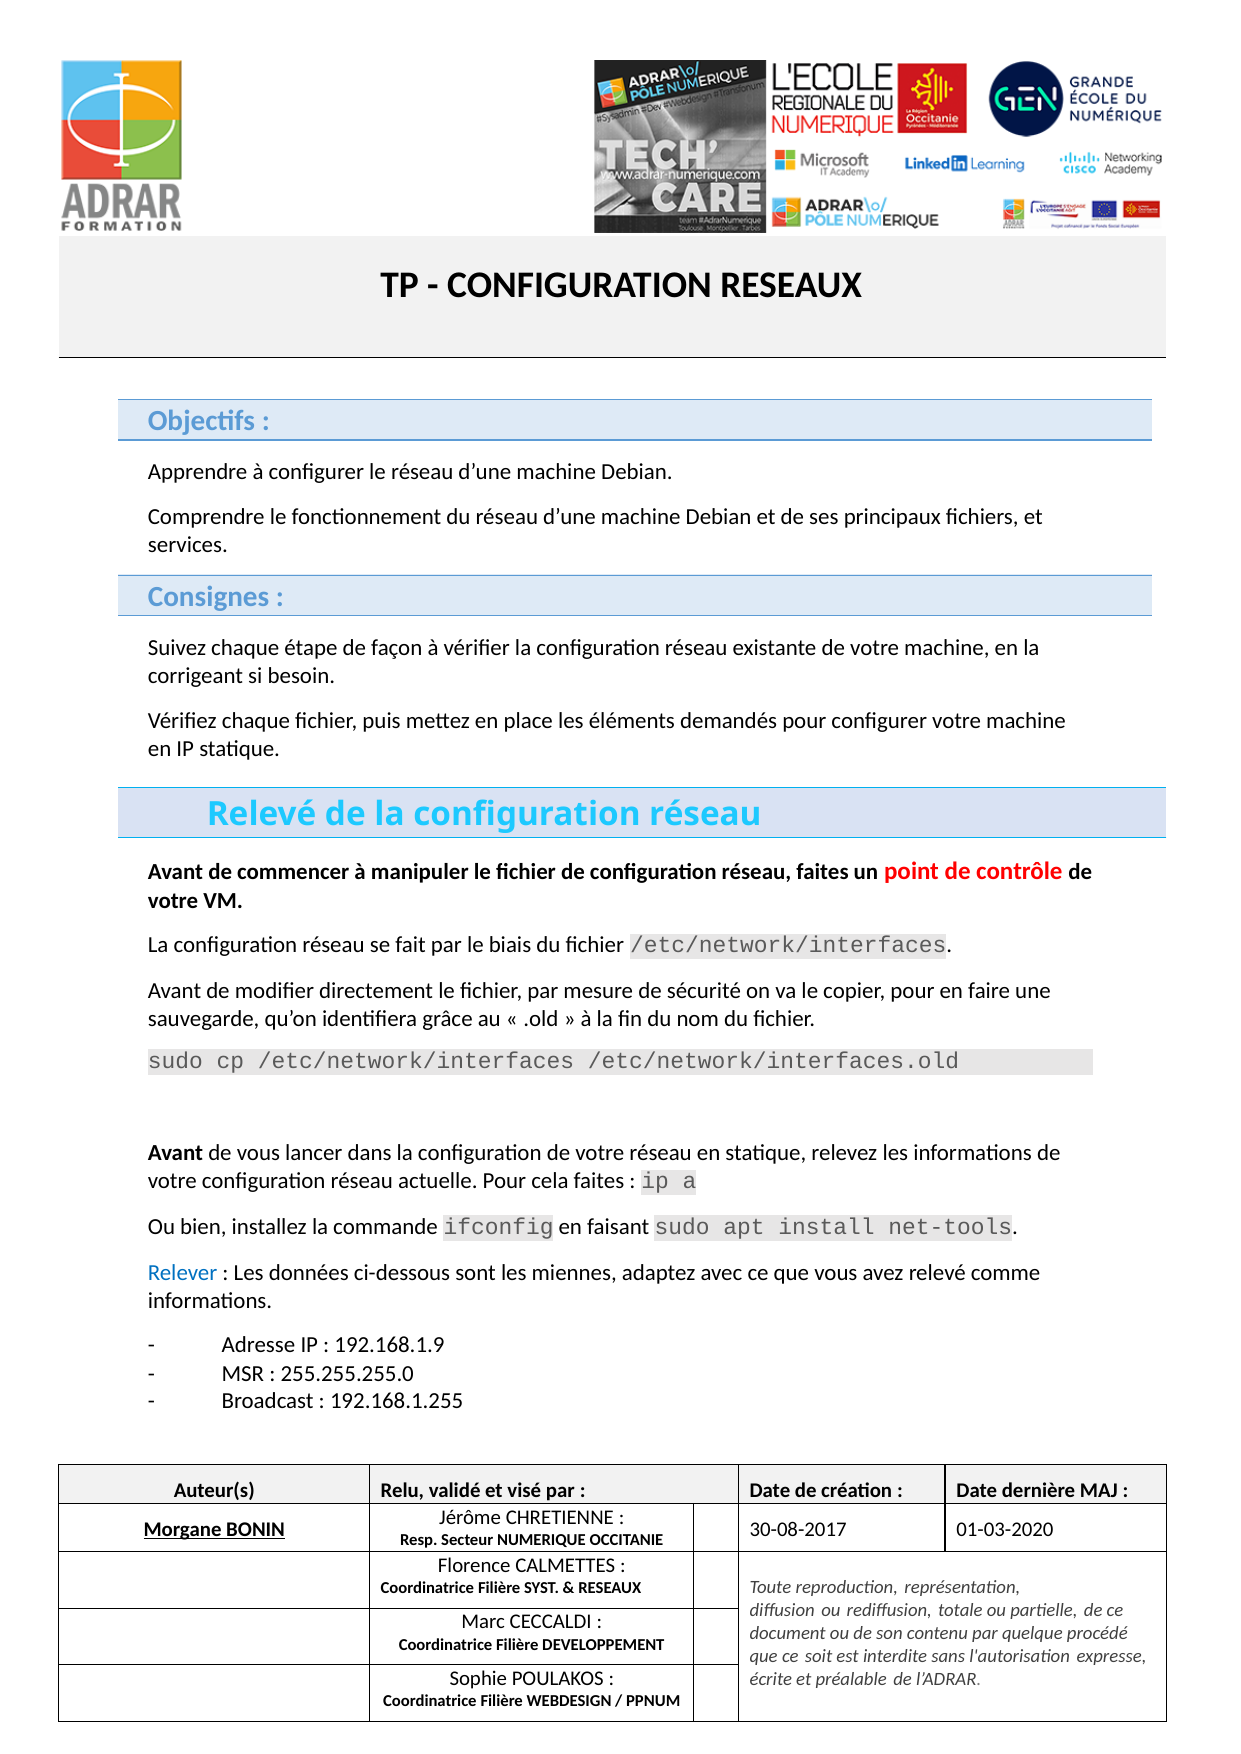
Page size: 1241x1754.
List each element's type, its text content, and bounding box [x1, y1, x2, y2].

picture [61, 58, 183, 233]
text Consignes : [118, 576, 1152, 615]
text La configuration réseau se fait par le biais du fichier /etc/network/interfaces. [148, 930, 1093, 959]
text - Broadcast : 192.168.1.255 [148, 1387, 1093, 1415]
text Avant de vous lancer dans la configuration de votre réseau en statique, relevez les informations de votre configuration réseau actuelle. Pour cela faites : ip a [148, 1138, 1093, 1195]
text Vérifiez chaque fichier, puis mettez en place les éléments demandés pour configurer votre machine en IP statique. [148, 706, 1093, 762]
text Objectifs : [118, 400, 1152, 439]
text Avant de modifier directement le fichier, par mesure de sécurité on va le copier, pour en faire une sauvegarde, qu’on identifiera grâce au « .old » à la fin du nom du fichier. [148, 976, 1093, 1032]
text Ou bien, installez la commande ifconfig en faisant sudo apt install net-tools. [148, 1212, 1093, 1241]
text Suivez chaque étape de façon à vérifier la configuration réseau existante de votre machine, en la corrigeant si besoin. [148, 633, 1093, 689]
text Comprendre le fonctionnement du réseau d’une machine Debian et de ses principaux fichiers, et services. [148, 502, 1093, 558]
subtitle Relevé de la configuration réseau [118, 788, 1166, 837]
text Relever : Les données ci-dessous sont les miennes, adaptez avec ce que vous avez relevé comme informations. [148, 1258, 1093, 1314]
picture [594, 60, 1166, 233]
text - Adresse IP : 192.168.1.9 [148, 1331, 1093, 1359]
text sudo cp /etc/network/interfaces /etc/network/interfaces.old [148, 1049, 1093, 1075]
text Apprendre à configurer le réseau d’une machine Debian. [148, 457, 1093, 485]
text - MSR : 255.255.255.0 [148, 1359, 1093, 1387]
text Avant de commencer à manipuler le fichier de configuration réseau, faites un point de contrôle de votre VM. [148, 855, 1093, 914]
